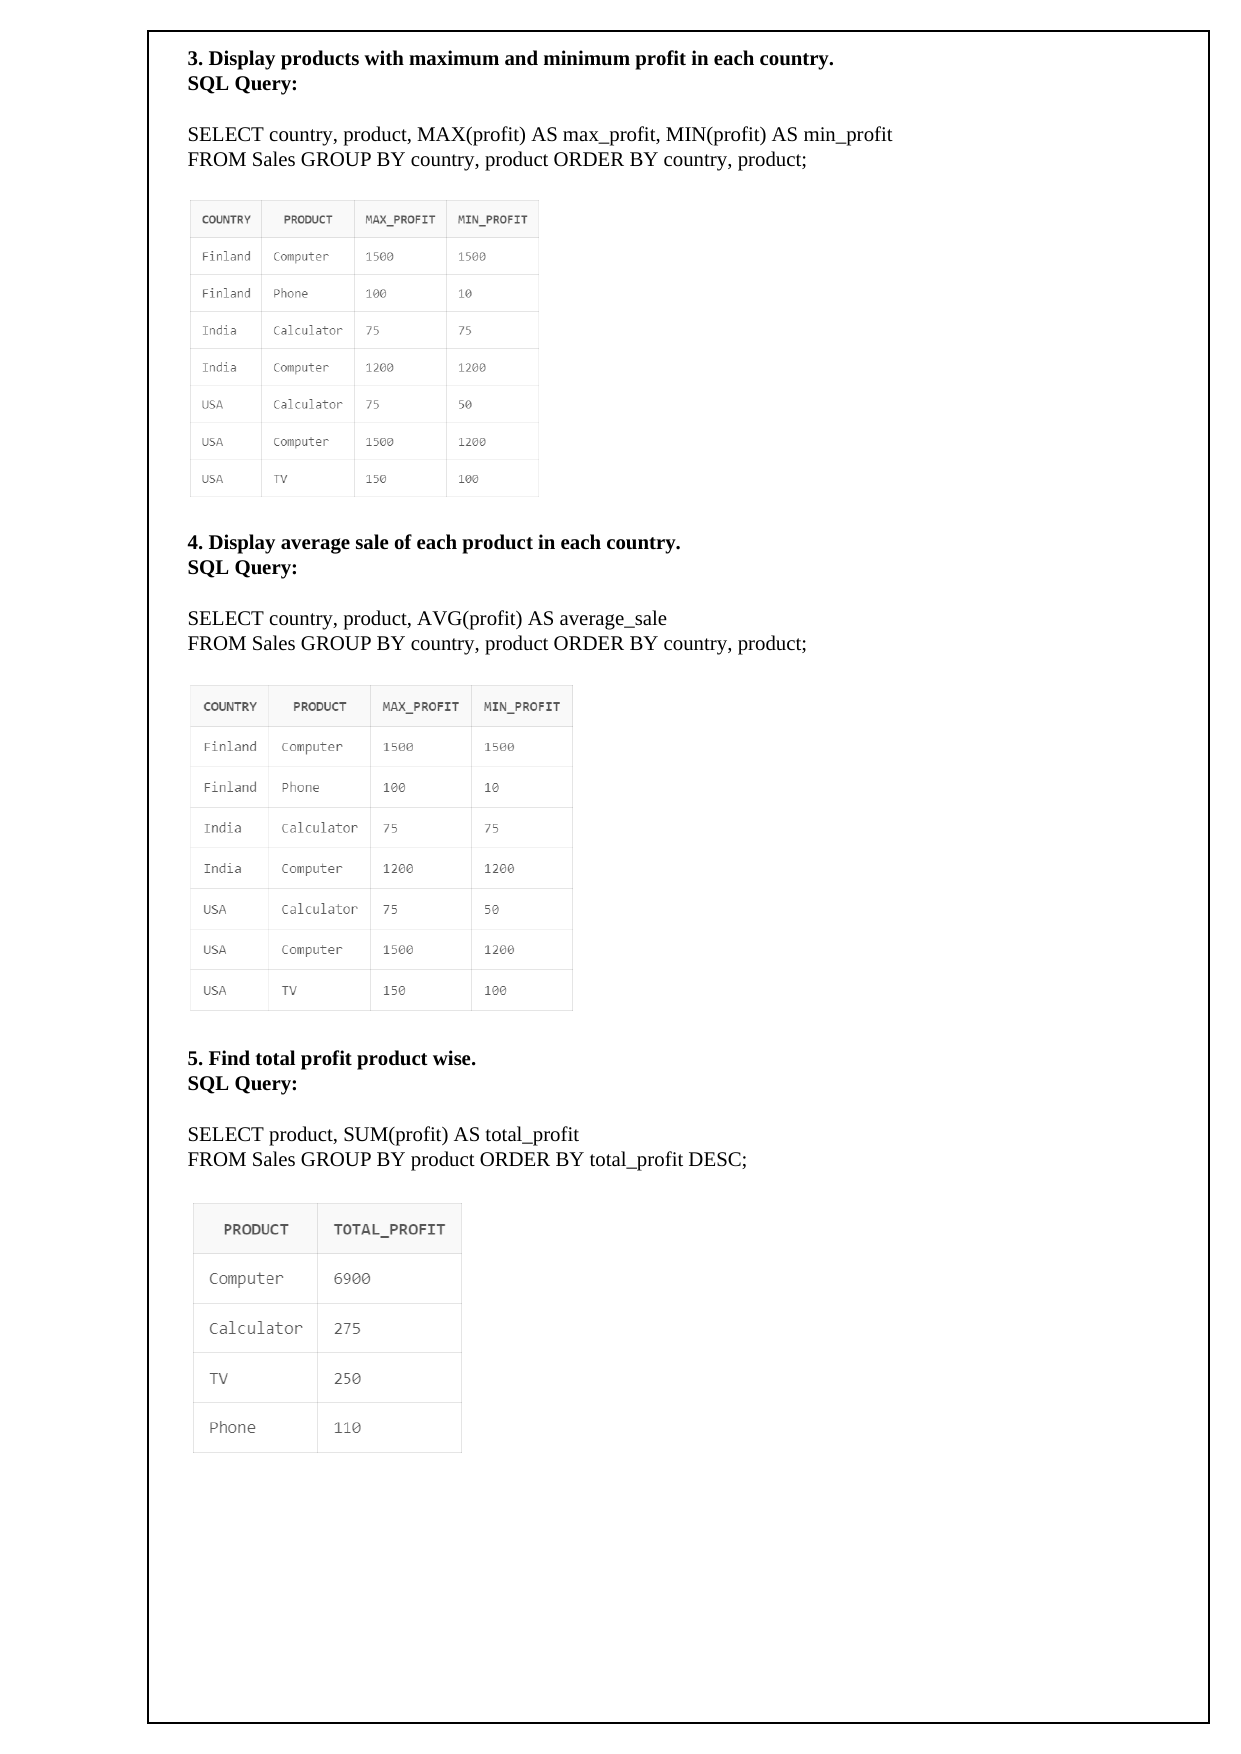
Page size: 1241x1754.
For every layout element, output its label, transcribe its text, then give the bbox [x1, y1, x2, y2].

list Display products with maximum and minimum profit in each country. [187, 46, 1187, 70]
list SELECT country, product, AVG(profit) AS average_sale [187, 606, 1187, 630]
list FROM Sales GROUP BY country, product ORDER BY country, product; [187, 147, 1187, 171]
list Display average sale of each product in each country. [187, 530, 1187, 554]
picture [187, 681, 575, 1015]
list SQL Query: [187, 1071, 1187, 1095]
picture [187, 1197, 468, 1460]
list Find total profit product wise. [187, 1046, 1187, 1070]
list SQL Query: [187, 555, 1187, 579]
list SQL Query: [187, 71, 1187, 95]
list FROM Sales GROUP BY product ORDER BY total_profit DESC; [187, 1147, 1187, 1171]
list SELECT country, product, MAX(profit) AS max_profit, MIN(profit) AS min_profit [187, 122, 1187, 146]
picture [187, 197, 541, 499]
list SELECT product, SUM(profit) AS total_profit [187, 1122, 1187, 1146]
list FROM Sales GROUP BY country, product ORDER BY country, product; [187, 631, 1187, 655]
